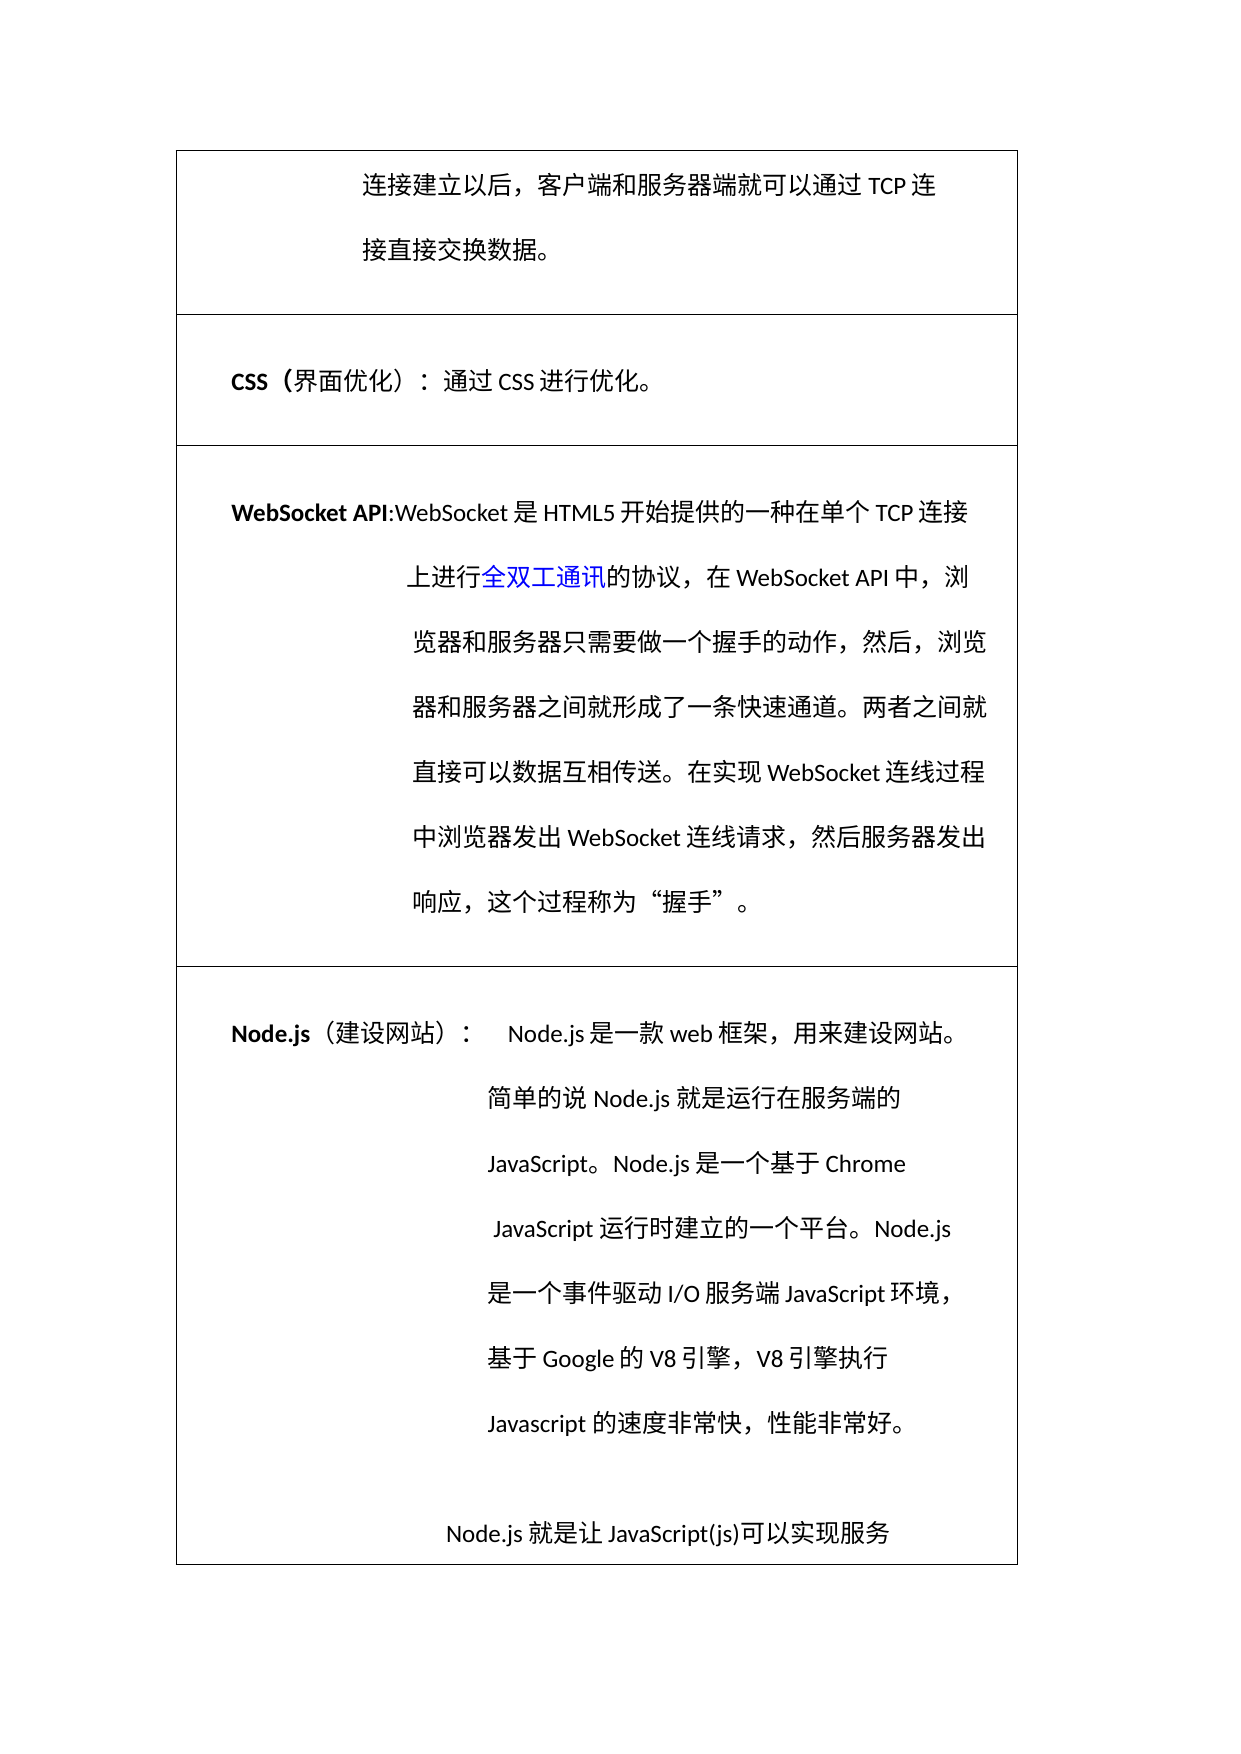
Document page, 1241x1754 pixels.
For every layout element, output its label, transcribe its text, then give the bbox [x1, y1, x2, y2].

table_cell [177, 151, 1017, 313]
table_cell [177, 967, 1017, 1564]
table_cell WebSocket API:WebSocket是HTML5开始提供的一种在单个TCP连接 上进行全双工通讯的协议，在WebSocket API中，浏 览器和服务器只需要做一个握手的动作，然后，浏览 器和服务器之间就形成了一条快速通道。两者之间就 直接可以数据互相传送。在实现WebSocket连线过程 中浏览器发出WebSocket连线请求，然后服务器发出 响应，这个过程称为“握手”。 [177, 446, 1017, 966]
table_cell CSS（界面优化）：通过CSS进行优化。 [177, 315, 1017, 444]
